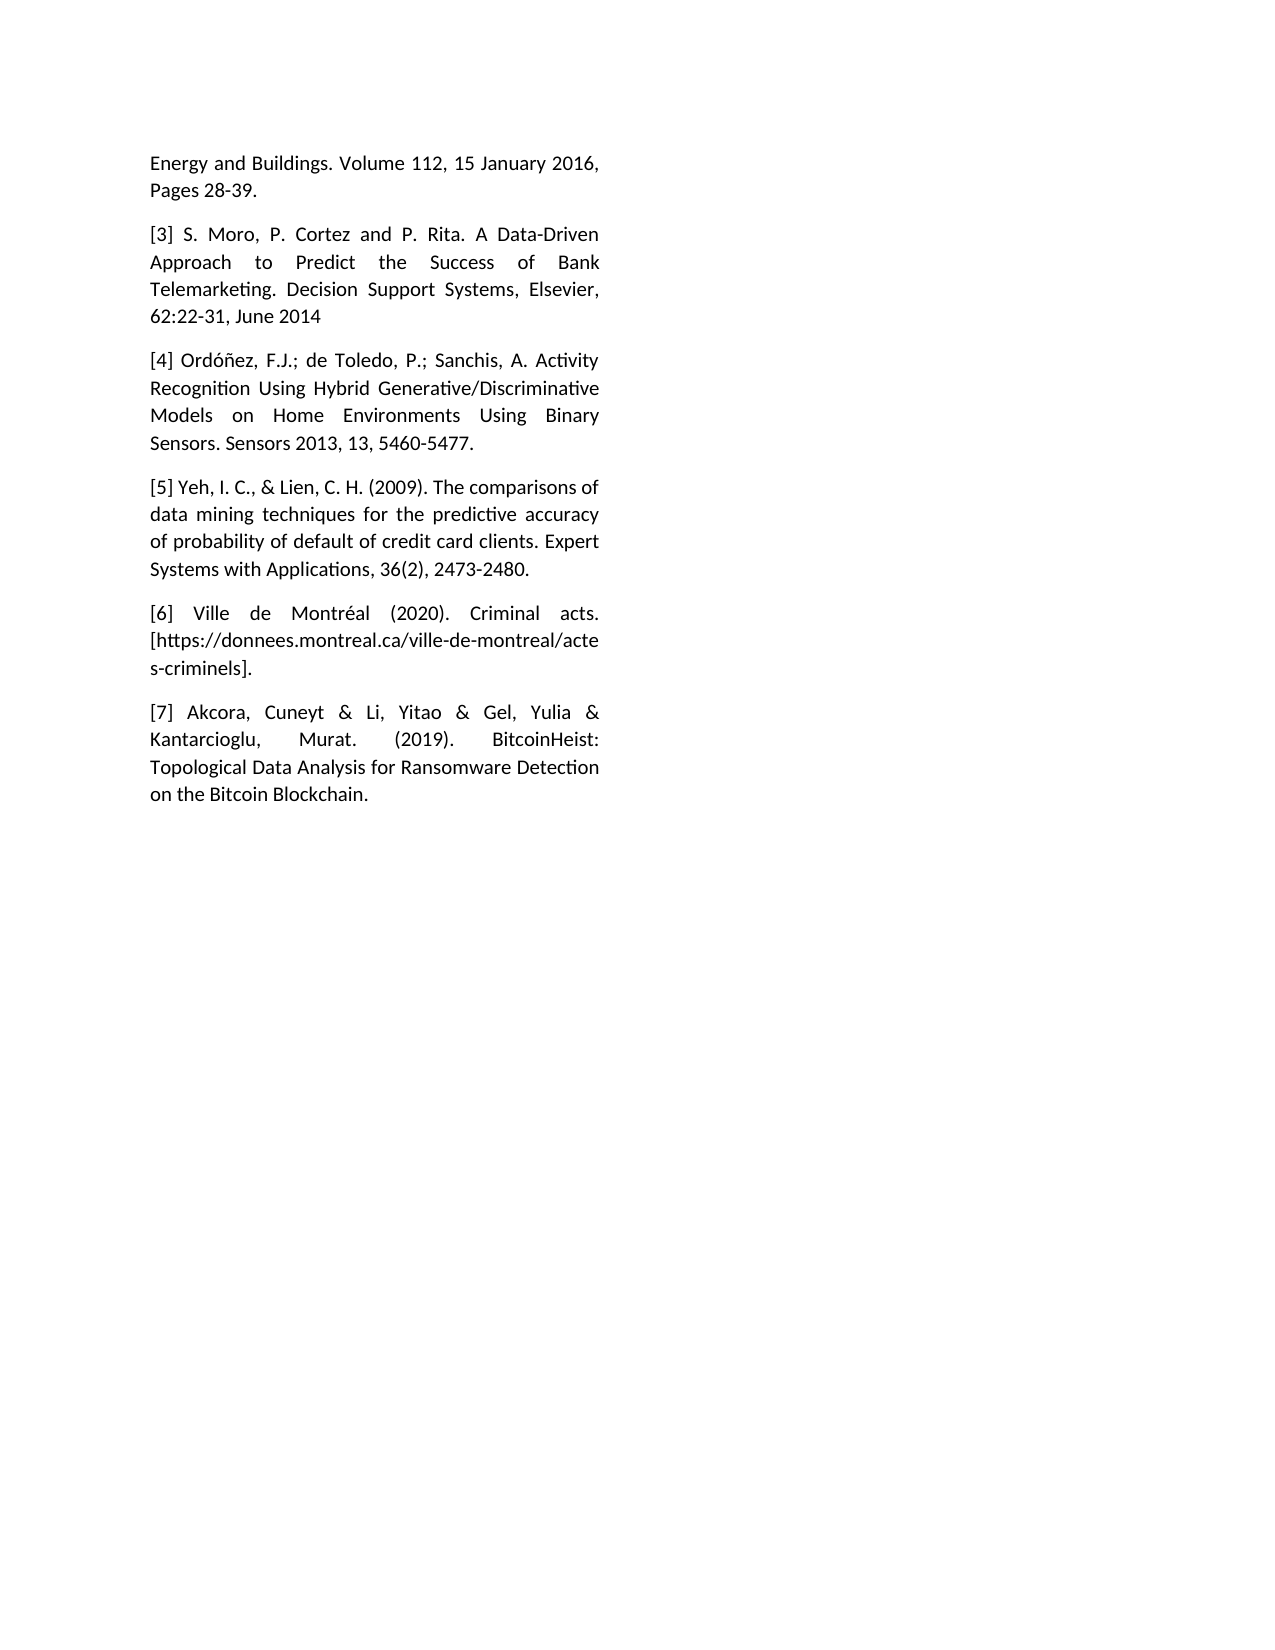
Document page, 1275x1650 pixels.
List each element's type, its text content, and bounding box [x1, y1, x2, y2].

text [7] Akcora, Cuneyt & Li, Yitao & Gel, Yulia & Kantarcioglu, Murat. (2019). BitcoinHeist: Topological Data Analysis for Ransomware Detection on the Bitcoin Blockchain. [150, 699, 600, 807]
text [4] Ordóñez, F.J.; de Toledo, P.; Sanchis, A. Activity Recognition Using Hybrid Generative/Discriminative Models on Home Environments Using Binary Sensors. Sensors 2013, 13, 5460-5477. [150, 348, 600, 455]
text [6] Ville de Montréal (2020). Criminal acts. [https://donnees.montreal.ca/ville-de-montreal/actes-criminels]. [150, 600, 600, 680]
text [5] Yeh, I. C., & Lien, C. H. (2009). The comparisons of data mining techniques for the predictive accuracy of probability of default of credit card clients. Expert Systems with Applications, 36(2), 2473-2480. [150, 474, 600, 582]
text [3] S. Moro, P. Cortez and P. Rita. A Data-Driven Approach to Predict the Success of Bank Telemarketing. Decision Support Systems, Elsevier, 62:22-31, June 2014 [150, 221, 600, 329]
